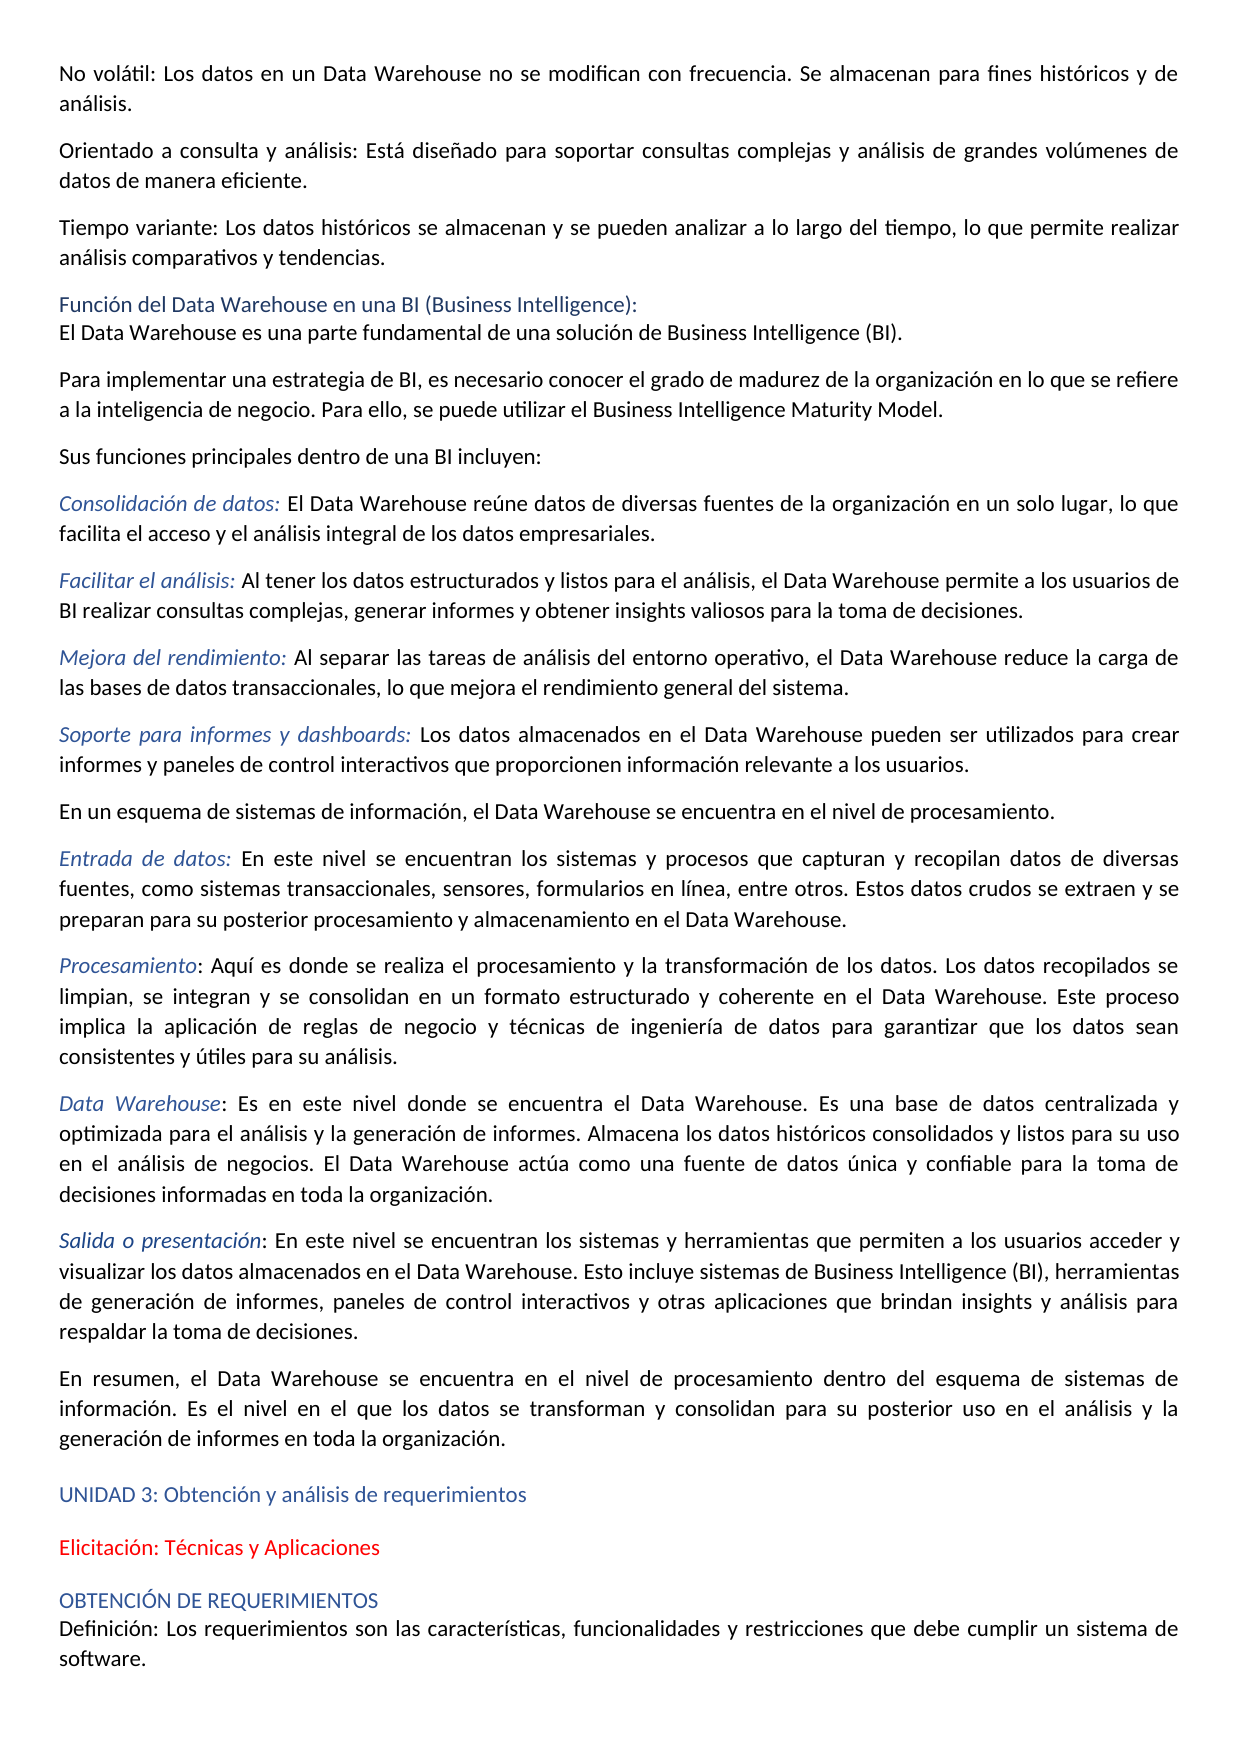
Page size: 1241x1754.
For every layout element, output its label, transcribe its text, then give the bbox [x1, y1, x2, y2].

text Mejora del rendimiento: Al separar las tareas de análisis del entorno operativo, el Data Warehouse reduce la carga de las bases de datos transaccionales, lo que mejora el rendimiento general del sistema. [59, 643, 1181, 701]
subtitle Función del Data Warehouse en una BI (Business Intelligence): [59, 290, 1181, 318]
text En un esquema de sistemas de información, el Data Warehouse se encuentra en el nivel de procesamiento. [59, 797, 1181, 825]
subtitle OBTENCIÓN DE REQUERIMIENTOS [59, 1586, 1181, 1614]
text El Data Warehouse es una parte fundamental de una solución de Business Intelligence (BI). [59, 318, 1181, 346]
text Facilitar el análisis: Al tener los datos estructurados y listos para el análisis, el Data Warehouse permite a los usuarios de BI realizar consultas complejas, generar informes y obtener insights valiosos para la toma de decisiones. [59, 566, 1181, 624]
text Salida o presentación: En este nivel se encuentran los sistemas y herramientas que permiten a los usuarios acceder y visualizar los datos almacenados en el Data Warehouse. Esto incluye sistemas de Business Intelligence (BI), herramientas de generación de informes, paneles de control interactivos y otras aplicaciones que brindan insights y análisis para respaldar la toma de decisiones. [59, 1227, 1181, 1345]
text Soporte para informes y dashboards: Los datos almacenados en el Data Warehouse pueden ser utilizados para crear informes y paneles de control interactivos que proporcionen información relevante a los usuarios. [59, 720, 1181, 778]
text Entrada de datos: En este nivel se encuentran los sistemas y procesos que capturan y recopilan datos de diversas fuentes, como sistemas transaccionales, sensores, formularios en línea, entre otros. Estos datos crudos se extraen y se preparan para su posterior procesamiento y almacenamiento en el Data Warehouse. [59, 844, 1181, 933]
text Tiempo variante: Los datos históricos se almacenan y se pueden analizar a lo largo del tiempo, lo que permite realizar análisis comparativos y tendencias. [59, 213, 1181, 271]
text Orientado a consulta y análisis: Está diseñado para soportar consultas complejas y análisis de grandes volúmenes de datos de manera eficiente. [59, 136, 1181, 194]
text Para implementar una estrategia de BI, es necesario conocer el grado de madurez de la organización en lo que se refiere a la inteligencia de negocio. Para ello, se puede utilizar el Business Intelligence Maturity Model. [59, 365, 1181, 423]
text No volátil: Los datos en un Data Warehouse no se modifican con frecuencia. Se almacenan para fines históricos y de análisis. [59, 59, 1181, 117]
subtitle UNIDAD 3: Obtención y análisis de requerimientos [59, 1480, 1181, 1508]
subtitle Elicitación: Técnicas y Aplicaciones [59, 1533, 1181, 1561]
text Definición: Los requerimientos son las características, funcionalidades y restricciones que debe cumplir un sistema de software. [59, 1614, 1181, 1672]
text Sus funciones principales dentro de una BI incluyen: [59, 442, 1181, 470]
text Data Warehouse: Es en este nivel donde se encuentra el Data Warehouse. Es una base de datos centralizada y optimizada para el análisis y la generación de informes. Almacena los datos históricos consolidados y listos para su uso en el análisis de negocios. El Data Warehouse actúa como una fuente de datos única y confiable para la toma de decisiones informadas en toda la organización. [59, 1089, 1181, 1208]
text Procesamiento: Aquí es donde se realiza el procesamiento y la transformación de los datos. Los datos recopilados se limpian, se integran y se consolidan en un formato estructurado y coherente en el Data Warehouse. Este proceso implica la aplicación de reglas de negocio y técnicas de ingeniería de datos para garantizar que los datos sean consistentes y útiles para su análisis. [59, 952, 1181, 1070]
text En resumen, el Data Warehouse se encuentra en el nivel de procesamiento dentro del esquema de sistemas de información. Es el nivel en el que los datos se transforman y consolidan para su posterior uso en el análisis y la generación de informes en toda la organización. [59, 1364, 1181, 1452]
text Consolidación de datos: El Data Warehouse reúne datos de diversas fuentes de la organización en un solo lugar, lo que facilita el acceso y el análisis integral de los datos empresariales. [59, 489, 1181, 547]
